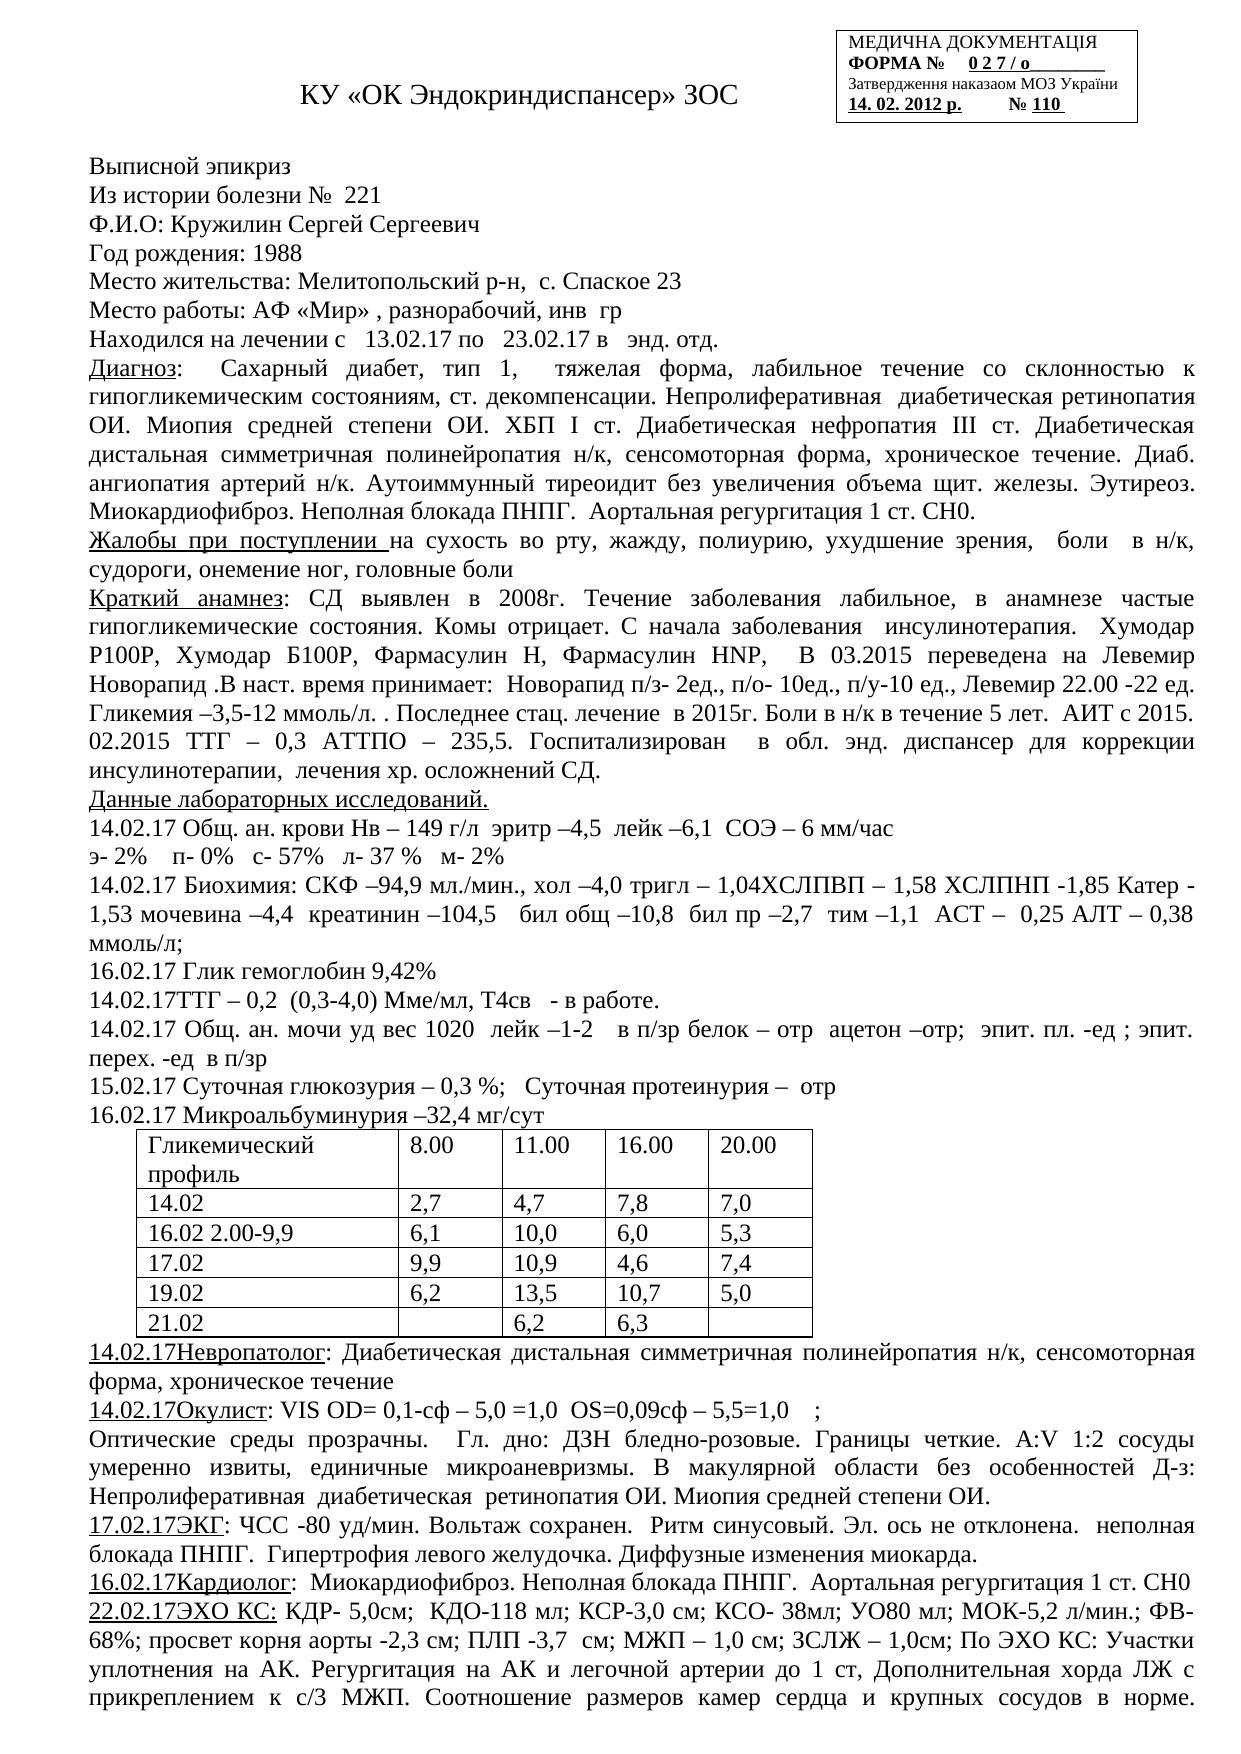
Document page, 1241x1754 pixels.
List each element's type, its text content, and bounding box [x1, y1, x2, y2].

table_cell 5,0 [709, 1278, 812, 1307]
table_cell 4,7 [503, 1189, 605, 1217]
text 17.02.17ЭКГ: ЧСС -80 уд/мин. Вольтаж сохранен. Ритм синусовый. Эл. ось не отклонена. неполная блокада ПНПГ. Гипертрофия левого желудочка. Диффузные изменения миокарда. [89, 1510, 1196, 1567]
table_cell 7,0 [709, 1189, 812, 1217]
text 15.02.17 Суточная глюкозурия – 0,3 %; Суточная протеинурия – отр [89, 1071, 1196, 1100]
table_cell 10,0 [503, 1218, 605, 1247]
table_cell 5,3 [709, 1218, 812, 1247]
table_cell 6,0 [606, 1218, 708, 1247]
text Год рождения: 1988 [89, 238, 1196, 266]
subtitle 16.02.17 Микроальбуминурия –32,4 мг/сут [89, 1100, 1196, 1129]
table_cell 10,9 [503, 1248, 605, 1277]
text э- 2% п- 0% с- 57% л- 37 % м- 2% [89, 841, 1196, 870]
text 16.02.17 Глик гемоглобин 9,42% [89, 956, 1196, 985]
table_cell 6,3 [606, 1308, 708, 1336]
table_header 8.00 [399, 1130, 502, 1187]
text Оптические среды прозрачны. Гл. дно: ДЗН бледно-розовые. Границы четкие. А:V 1:2 сосуды умеренно извиты, единичные микроаневризмы. В макулярной области без особенностей Д-з: Непролиферативная диабетическая ретинопатия ОИ. Миопия средней степени ОИ. [89, 1424, 1196, 1510]
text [89, 1596, 1196, 1711]
text 14.02.17ТТГ – 0,2 (0,3-4,0) Мме/мл, Т4св - в работе. [89, 985, 1196, 1014]
table_cell 6,2 [399, 1278, 502, 1307]
text Данные лабораторных исследований. [89, 784, 1196, 813]
text 14.02.17Окулист: VIS OD= 0,1-сф – 5,0 =1,0 OS=0,09сф – 5,5=1,0 ; [89, 1395, 1196, 1424]
table_header 16.00 [606, 1130, 708, 1187]
table_cell [399, 1308, 502, 1336]
table_cell 17.02 [137, 1248, 398, 1277]
table_cell 14.02 [137, 1189, 398, 1217]
table_header Гликемический профиль [137, 1130, 398, 1187]
subtitle Выписной эпикриз [89, 151, 1202, 180]
subtitle 14.02.17 Общ. ан. мочи уд вес 1020 лейк –1-2 в п/зр белок – отр ацетон –отр; эпит. пл. -ед ; эпит. перех. -ед в п/зр [89, 1014, 1196, 1071]
table_header 20.00 [709, 1130, 812, 1187]
text 16.02.17Кардиолог: Миокардиофиброз. Неполная блокада ПНПГ. Аортальная регургитация 1 ст. СН0 [89, 1567, 1196, 1596]
table_cell 4,6 [606, 1248, 708, 1277]
table_cell 10,7 [606, 1278, 708, 1307]
subtitle Ф.И.О: Кружилин Сергей Сергеевич [89, 209, 1196, 238]
subtitle Из истории болезни № 221 [89, 180, 1196, 209]
text Место жительства: Мелитопольский р-н, с. Спаское 23 [89, 266, 1196, 295]
table_cell 7,4 [709, 1248, 812, 1277]
text Краткий анамнез: СД выявлен в 2008г. Течение заболевания лабильное, в анамнезе частые гипогликемические состояния. Комы отрицает. С начала заболевания инсулинотерапия. Хумодар Р100Р, Хумодар Б100Р, Фармасулин Н, Фармасулин НNР, В 03.2015 переведена на Левемир Новорапид .В наст. время принимает: Новорапид п/з- 2ед., п/о- 10ед., п/у-10 ед., Левемир 22.00 -22 ед. Гликемия –3,5-12 ммоль/л. . Последнее стац. лечение в 2015г. Боли в н/к в течение 5 лет. АИТ с 2015. 02.2015 ТТГ – 0,3 АТТПО – 235,5. Госпитализирован в обл. энд. диспансер для коррекции инсулинотерапии, лечения хр. осложнений СД. [89, 583, 1196, 784]
table_cell 7,8 [606, 1189, 708, 1217]
text Место работы: АФ «Мир» , разнорабочий, инв гр [89, 295, 1196, 324]
table_cell 21.02 [137, 1308, 398, 1336]
text Жалобы при поступлении на сухость во рту, жажду, полиурию, ухудшение зрения, боли в н/к, судороги, онемение ног, головные боли [89, 525, 1196, 583]
table_cell 13,5 [503, 1278, 605, 1307]
table_cell 6,2 [503, 1308, 605, 1336]
text Диагноз: Сахарный диабет, тип 1, тяжелая форма, лабильное течение со склонностью к гипогликемическим состояниям, ст. декомпенсации. Непролиферативная диабетическая ретинопатия ОИ. Миопия средней степени ОИ. ХБП I ст. Диабетическая нефропатия III ст. Диабетическая дистальная симметричная полинейропатия н/к, сенсомоторная форма, хроническое течение. Диаб. ангиопатия артерий н/к. Аутоиммунный тиреоидит без увеличения объема щит. железы. Эутиреоз. Миокардиофиброз. Неполная блокада ПНПГ. Аортальная регургитация 1 ст. СН0. [89, 353, 1196, 525]
text 14.02.17 Биохимия: СКФ –94,9 мл./мин., хол –4,0 тригл – 1,04ХСЛПВП – 1,58 ХСЛПНП -1,85 Катер -1,53 мочевина –4,4 креатинин –104,5 бил общ –10,8 бил пр –2,7 тим –1,1 АСТ – 0,25 АЛТ – 0,38 ммоль/л; [89, 870, 1196, 956]
table_cell 16.02 2.00-9,9 [137, 1218, 398, 1247]
text 14.02.17 Общ. ан. крови Нв – 149 г/л эритр –4,5 лейк –6,1 СОЭ – 6 мм/час [89, 813, 1196, 841]
table_cell 19.02 [137, 1278, 398, 1307]
table_cell 2,7 [399, 1189, 502, 1217]
text 14.02.17Невропатолог: Диабетическая дистальная симметричная полинейропатия н/к, сенсомоторная форма, хроническое течение [89, 1337, 1196, 1395]
table_header 11.00 [503, 1130, 605, 1187]
table_cell [709, 1308, 812, 1336]
table_cell 6,1 [399, 1218, 502, 1247]
table_cell 9,9 [399, 1248, 502, 1277]
text Находился на лечении с 13.02.17 по 23.02.17 в энд. отд. [89, 324, 1196, 353]
